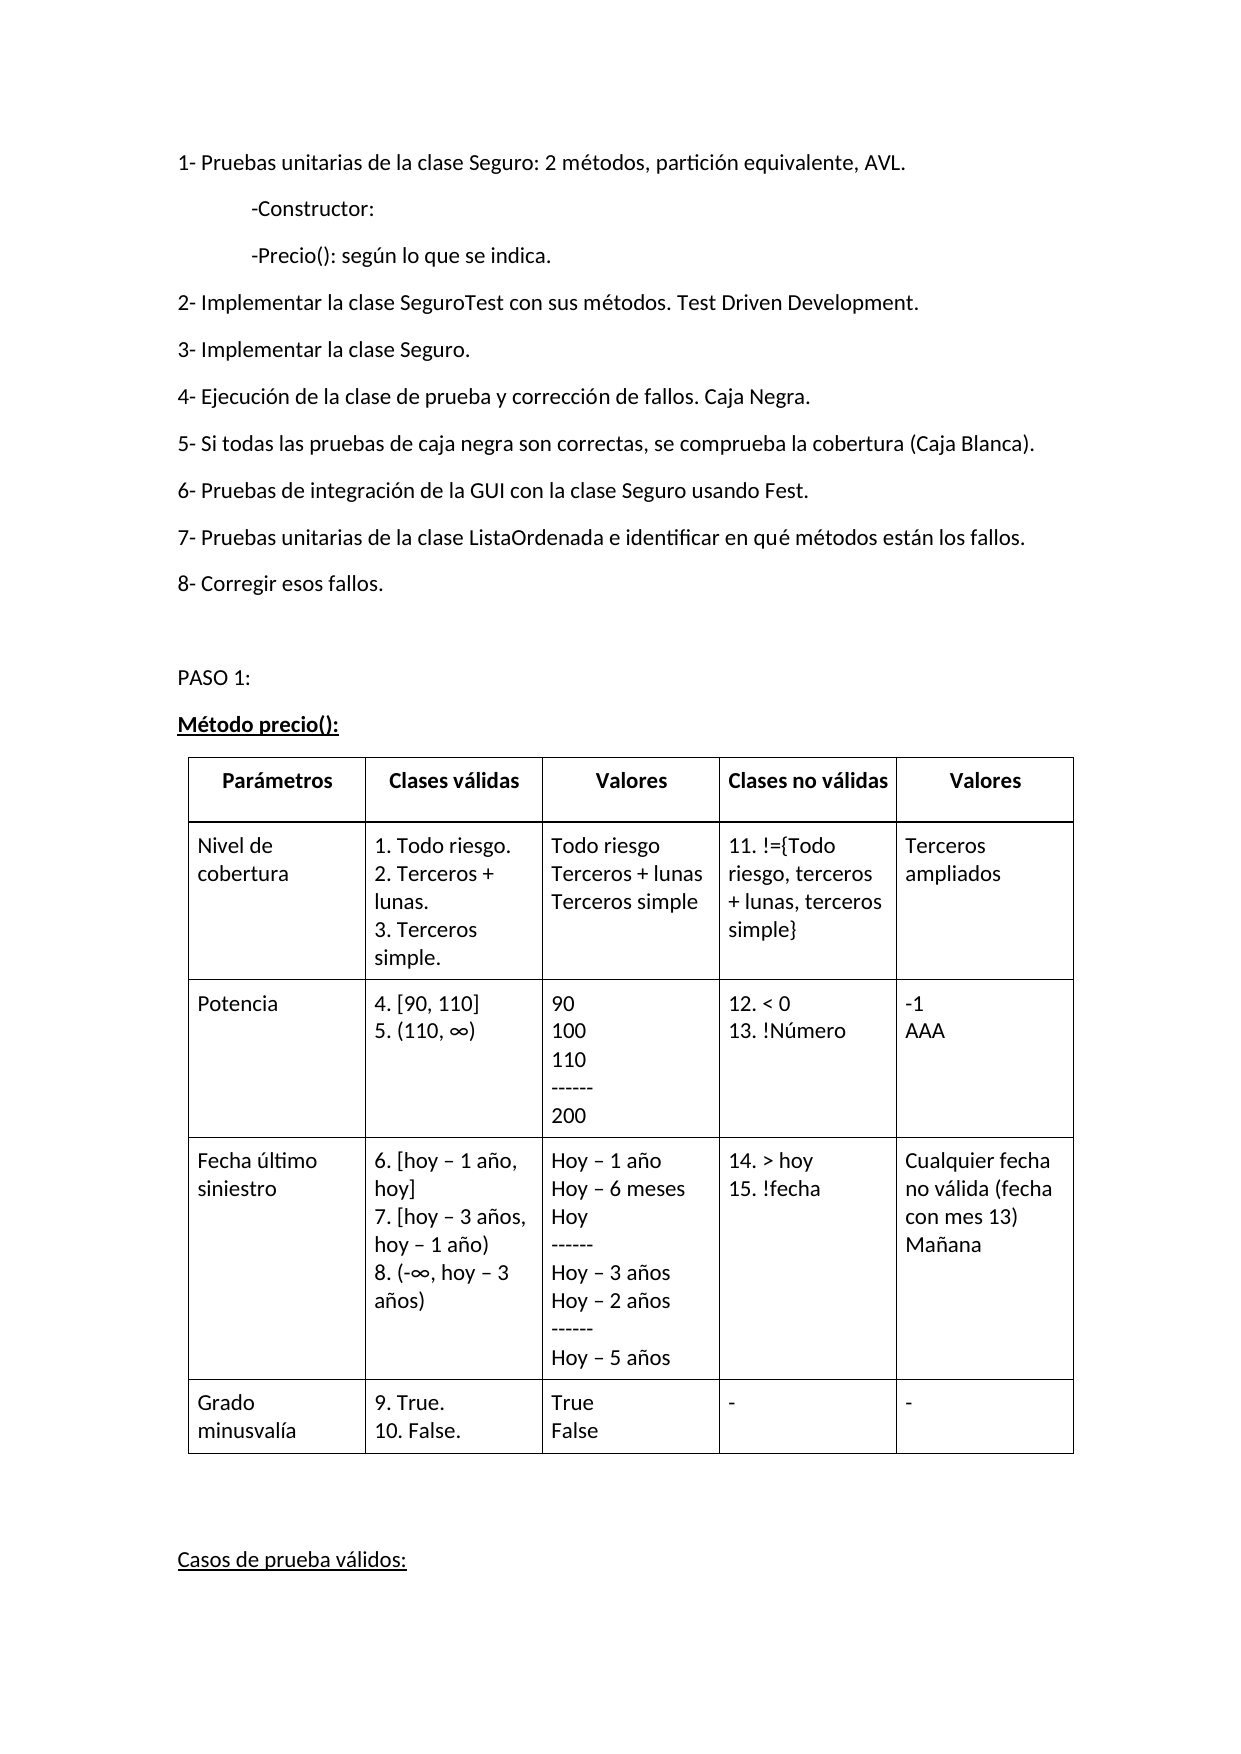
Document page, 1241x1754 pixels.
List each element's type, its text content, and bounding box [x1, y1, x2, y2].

text 3- Implementar la clase Seguro. [177, 335, 1063, 363]
table_cell 1. Todo riesgo. 2. Terceros + lunas. 3. Terceros simple. [366, 823, 542, 979]
table_cell 11. !={Todo riesgo, terceros + lunas, terceros simple} [720, 823, 896, 979]
text -Precio(): según lo que se indica. [177, 241, 1063, 269]
table_cell 12. < 0 13. !Número [720, 980, 896, 1137]
table_cell Todo riesgo Terceros + lunas Terceros simple [543, 823, 719, 979]
text 4- Ejecución de la clase de prueba y corrección de fallos. Caja Negra. [177, 382, 1063, 410]
text Método precio(): [177, 710, 1063, 738]
table_cell 90 100 110 ------ 200 [543, 980, 719, 1137]
table_header Parámetros [189, 758, 365, 821]
text 8- Corregir esos fallos. [177, 569, 1063, 597]
table_cell 6. [hoy – 1 año, hoy] 7. [hoy – 3 años, hoy – 1 año) 8. (-∞, hoy – 3 años) [366, 1138, 542, 1379]
table_cell Grado minusvalía [189, 1380, 365, 1453]
table_cell Cualquier fecha no válida (fecha con mes 13) Mañana [897, 1138, 1073, 1379]
table_cell - [897, 1380, 1073, 1453]
table_cell Terceros ampliados [897, 823, 1073, 979]
table_cell Fecha último siniestro [189, 1138, 365, 1379]
table_cell -1 AAA [897, 980, 1073, 1137]
table_header Clases válidas [366, 758, 542, 821]
text -Constructor: [177, 194, 1063, 222]
table_cell - [720, 1380, 896, 1453]
table_cell 4. [90, 110] 5. (110, ∞) [366, 980, 542, 1137]
table_header Valores [897, 758, 1073, 821]
text 6- Pruebas de integración de la GUI con la clase Seguro usando Fest. [177, 476, 1063, 504]
text 2- Implementar la clase SeguroTest con sus métodos. Test Driven Development. [177, 288, 1063, 316]
table_header Clases no válidas [720, 758, 896, 821]
text 5- Si todas las pruebas de caja negra son correctas, se comprueba la cobertura (Caja Blanca). [177, 429, 1063, 457]
table_cell Potencia [189, 980, 365, 1137]
table_cell 14. > hoy 15. !fecha [720, 1138, 896, 1379]
text Casos de prueba válidos: [177, 1545, 1063, 1573]
table_header Valores [543, 758, 719, 821]
text 7- Pruebas unitarias de la clase ListaOrdenada e identificar en qué métodos están los fallos. [177, 523, 1063, 551]
table_cell Nivel de cobertura [189, 823, 365, 979]
table_cell Hoy – 1 año Hoy – 6 meses Hoy ------ Hoy – 3 años Hoy – 2 años ------ Hoy – 5 años [543, 1138, 719, 1379]
text PASO 1: [177, 663, 1063, 691]
table_cell True False [543, 1380, 719, 1453]
text 1- Pruebas unitarias de la clase Seguro: 2 métodos, partición equivalente, AVL. [177, 148, 1063, 176]
table_cell 9. True. 10. False. [366, 1380, 542, 1453]
